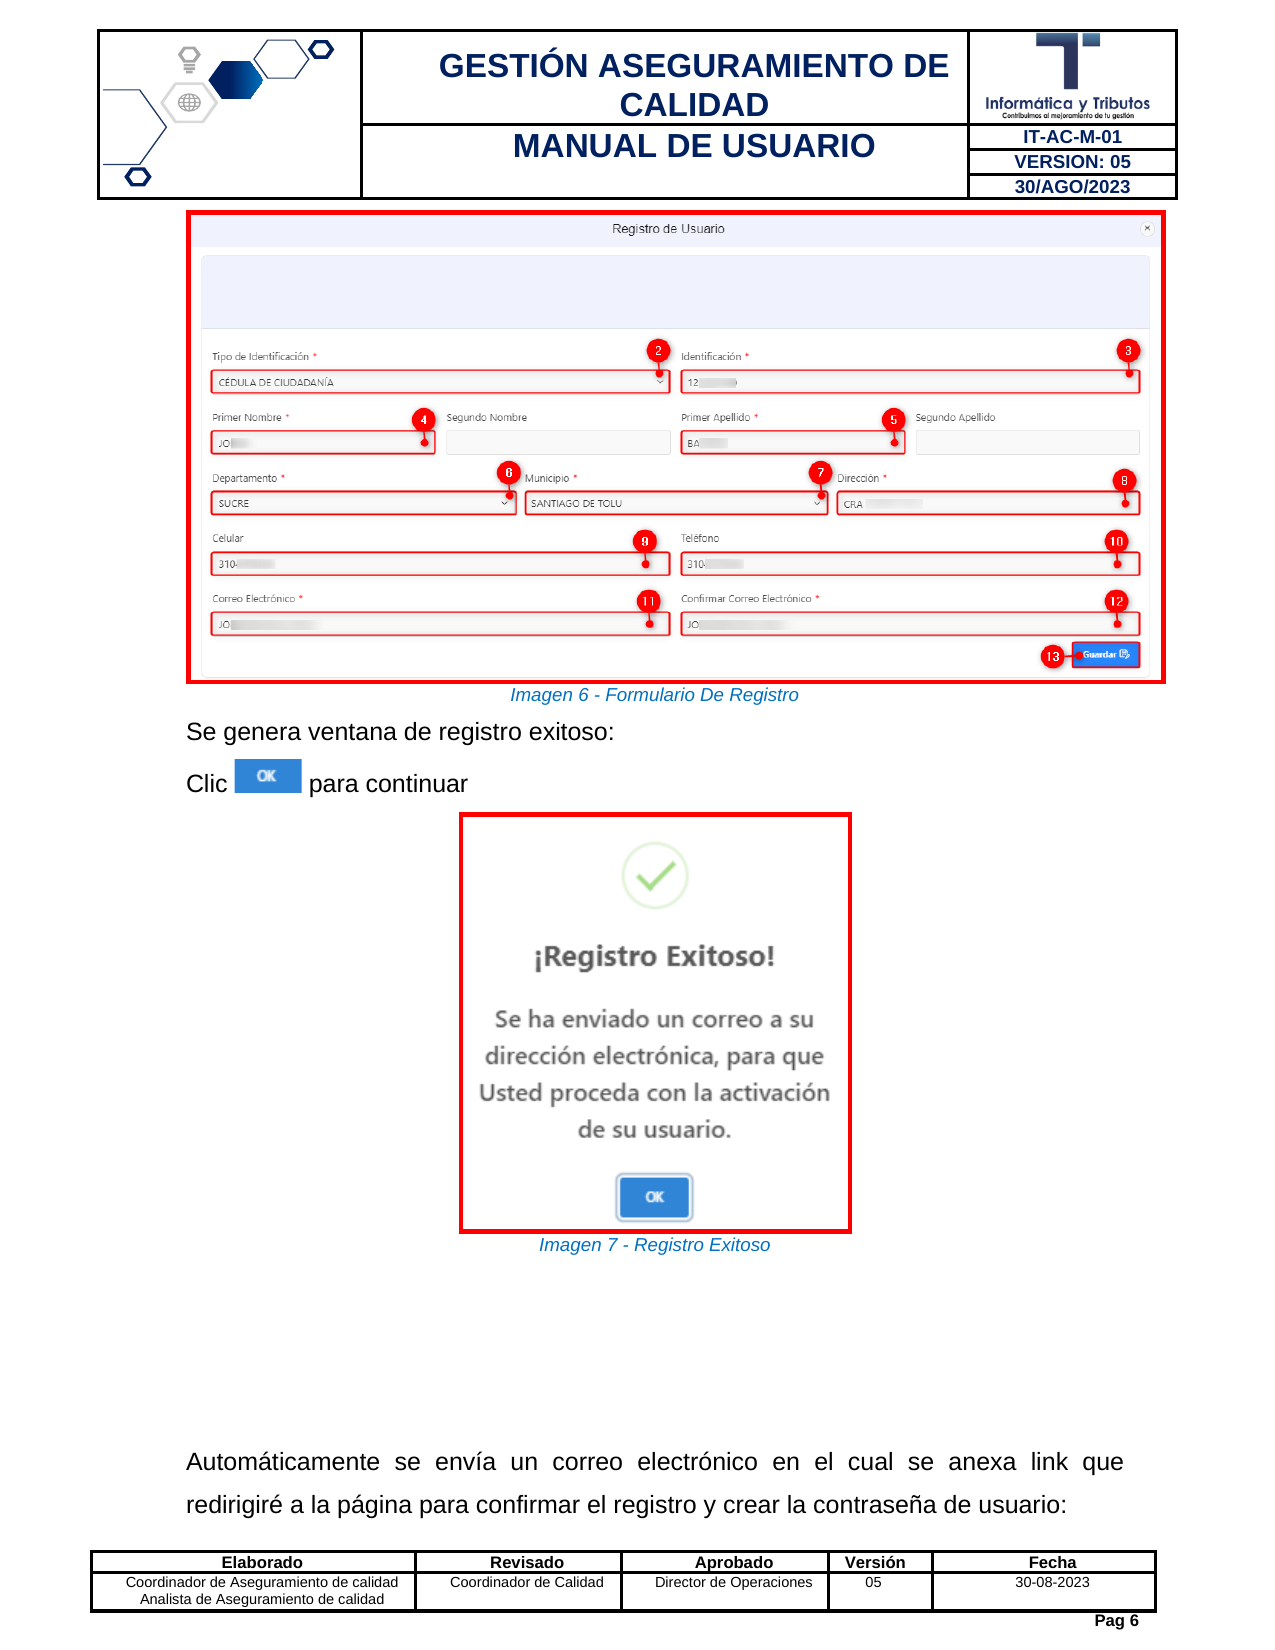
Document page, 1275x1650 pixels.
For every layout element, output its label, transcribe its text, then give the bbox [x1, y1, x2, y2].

text Se genera ventana de registro exitoso: [186, 717, 1125, 745]
picture [191, 215, 1161, 680]
picture [985, 32, 1150, 120]
text Imagen 7 - Registro Exitoso [186, 1234, 1125, 1256]
text Clic para continuar [186, 760, 1125, 798]
picture [463, 817, 848, 1229]
text Imagen 6 - Formulario De Registro [186, 684, 1125, 706]
picture [234, 759, 302, 793]
text Automáticamente se envía un correo electrónico en el cual se anexa link que redirigiré a la página para confirmar el registro y crear la contraseña de usuario: [186, 1447, 1125, 1519]
